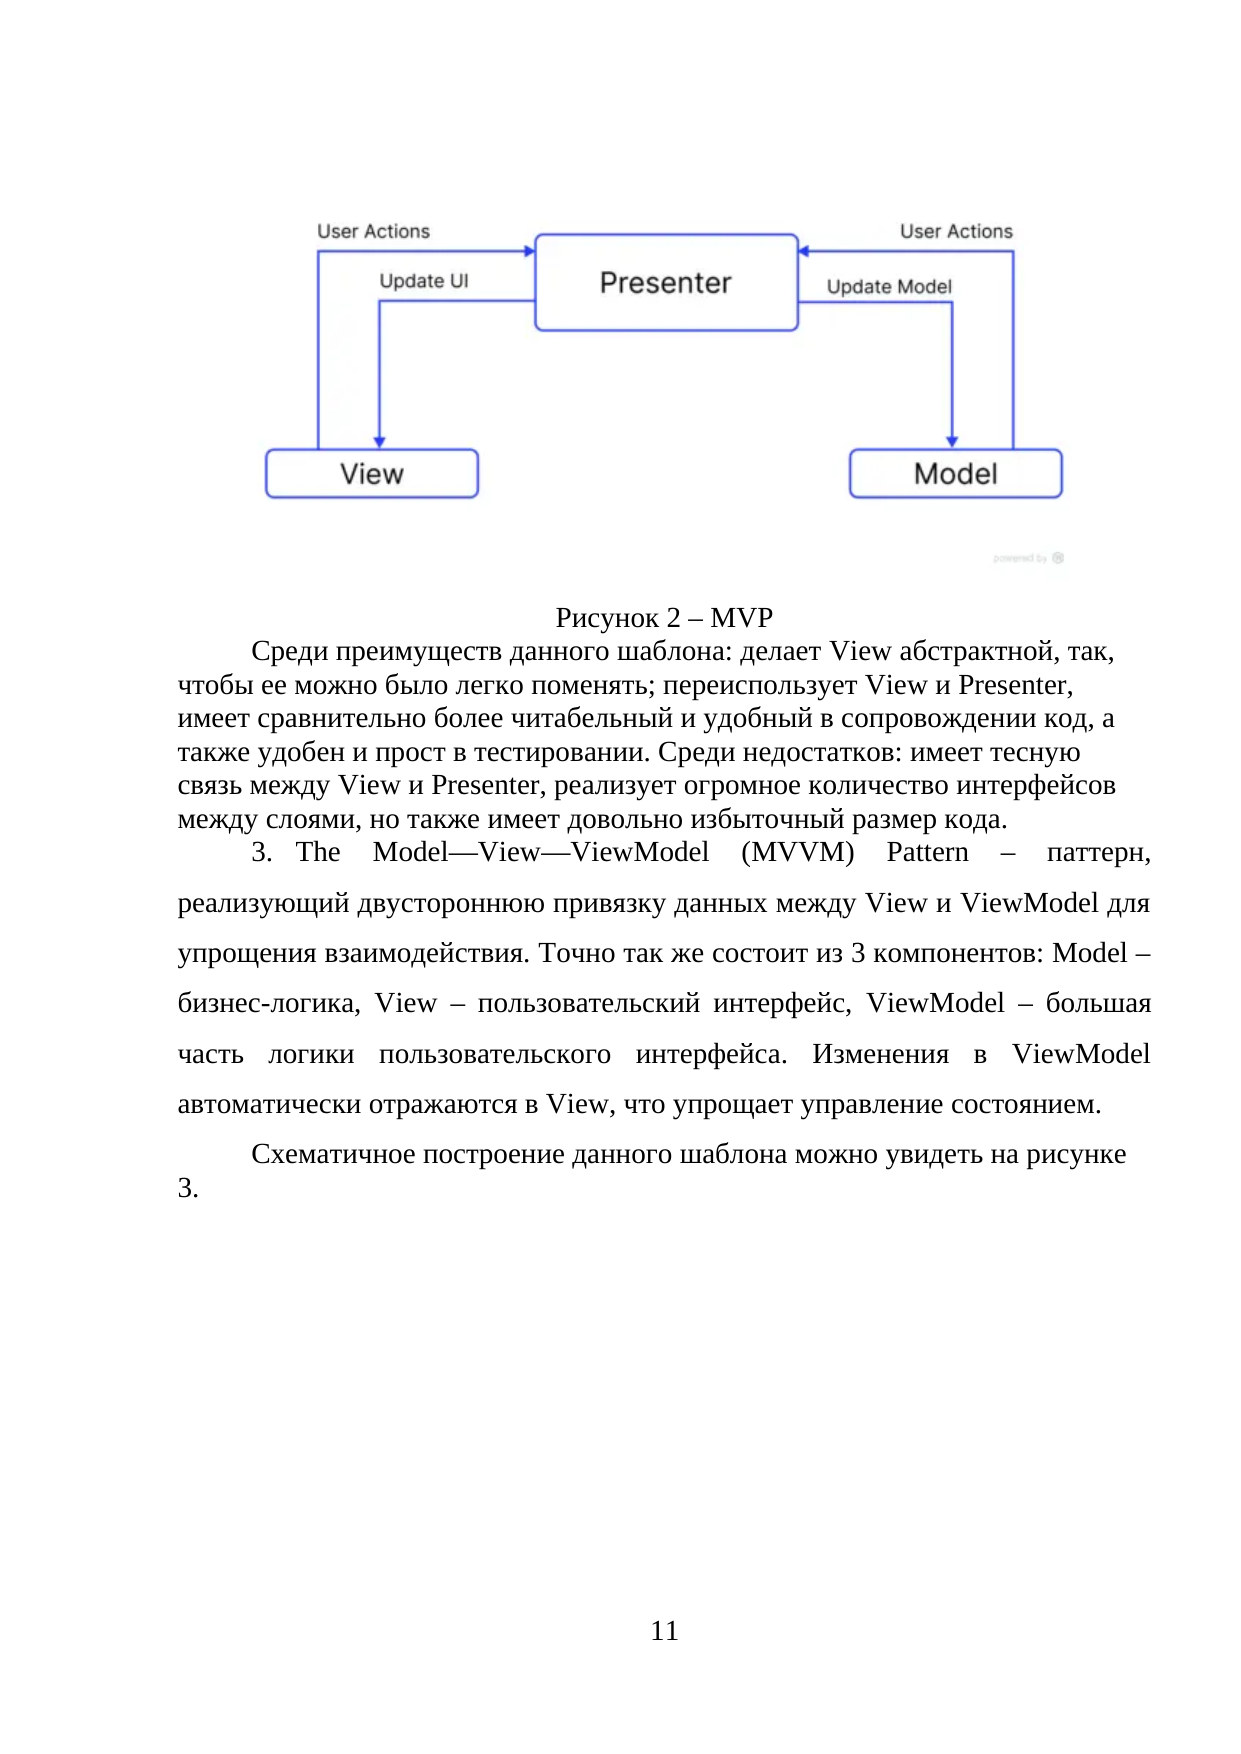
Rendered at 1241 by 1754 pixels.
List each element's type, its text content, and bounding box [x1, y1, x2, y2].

list The Model—View—ViewModel (MVVM) Pattern – паттерн, реализующий двустороннюю привязку данных между View и ViewModel для упрощения взаимодействия. Точно так же состоит из 3 компонентов: Model – бизнес-логика, View – пользовательский интерфейс, ViewModel – большая часть логики пользовательского интерфейса. Изменения в ViewModel автоматически отражаются в View, что упрощает управление состоянием. [177, 834, 1152, 1120]
picture [236, 118, 1093, 600]
list Среди преимуществ данного шаблона: делает View абстрактной, так, чтобы ее можно было легко поменять; переиспользует View и Presenter, имеет сравнительно более читабельный и удобный в сопровождении код, а также удобен и прост в тестировании. Среди недостатков: имеет тесную связь между View и Presenter, реализует огромное количество интерфейсов между слоями, но также имеет довольно избыточный размер кода. [177, 633, 1152, 834]
list Схематичное построение данного шаблона можно увидеть на рисунке 3. [177, 1136, 1152, 1203]
list Рисунок 2 – MVP [177, 600, 1152, 633]
